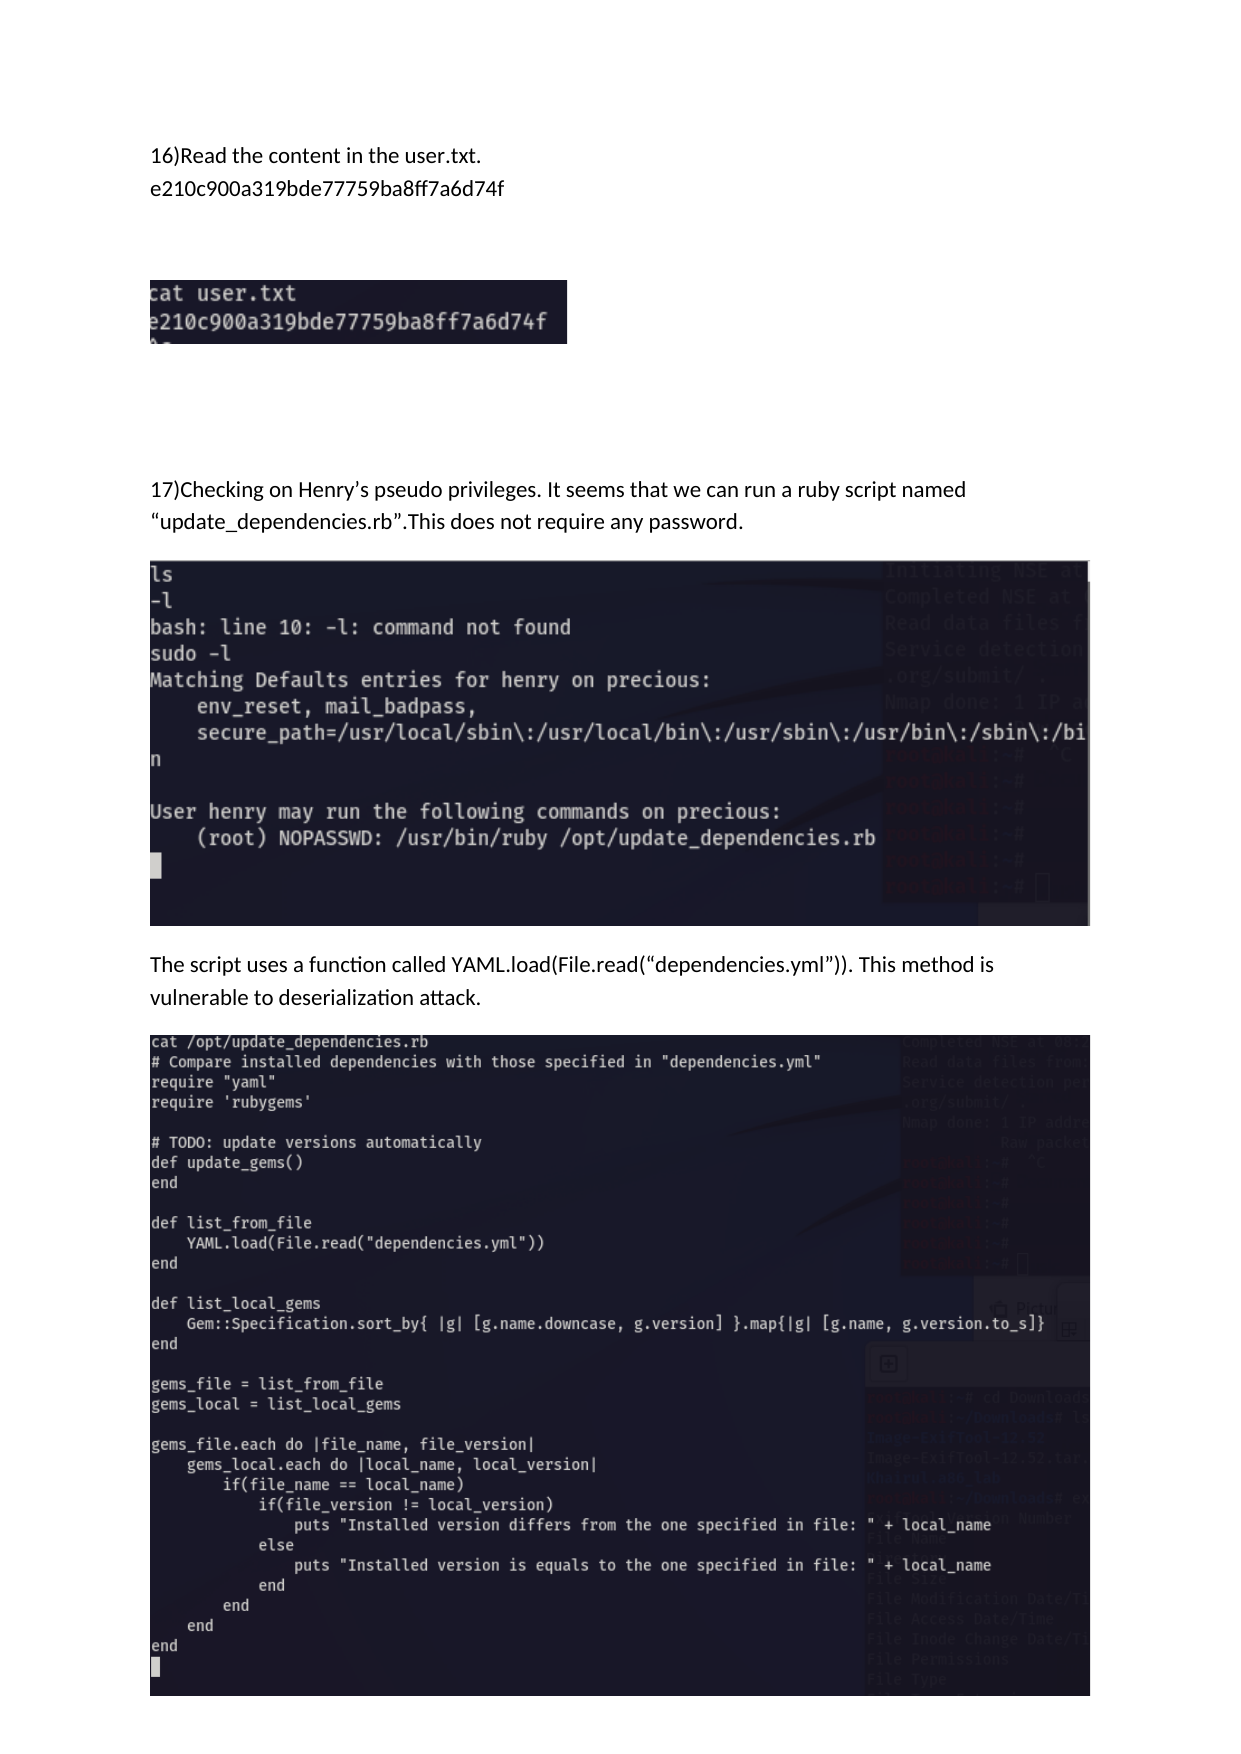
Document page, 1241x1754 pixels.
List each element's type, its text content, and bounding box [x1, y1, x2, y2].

text The script uses a function called YAML.load(File.read(“dependencies.yml”)). This method is vulnerable to deserialization attack. [150, 950, 1090, 1011]
picture [150, 560, 1091, 926]
text 17)Checking on Henry’s pseudo privileges. It seems that we can run a ruby script named “update_dependencies.rb”.This does not require any password. [150, 475, 1090, 535]
picture [150, 1035, 1091, 1696]
text 16)Read the content in the user.txt. e210c900a319bde77759ba8ff7a6d74f [150, 142, 1090, 202]
picture [150, 280, 568, 344]
